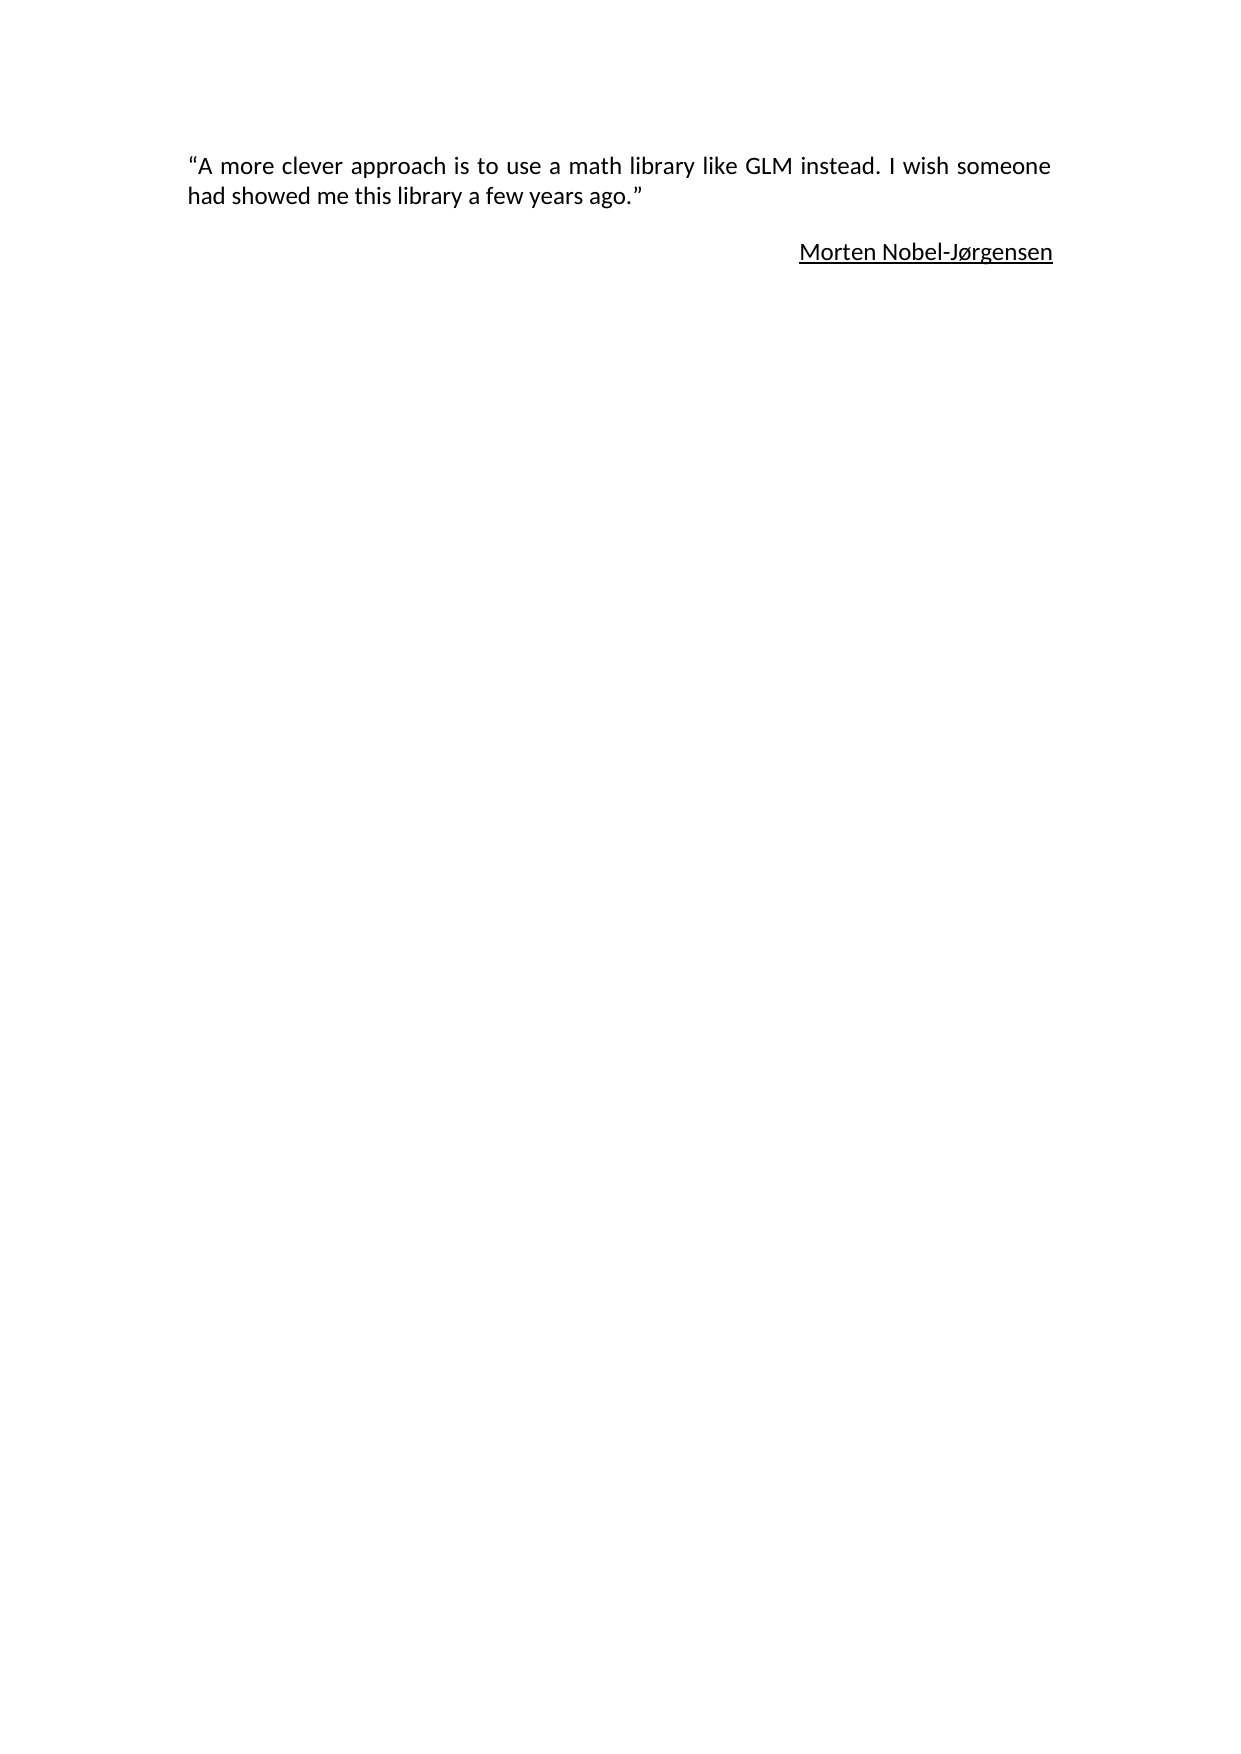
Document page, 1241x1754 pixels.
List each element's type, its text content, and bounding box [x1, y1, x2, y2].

text Morten Nobel-Jørgensen [187, 236, 1053, 267]
text “A more clever approach is to use a math library like GLM instead. I wish someone had showed me this library a few years ago.” [187, 150, 1053, 211]
